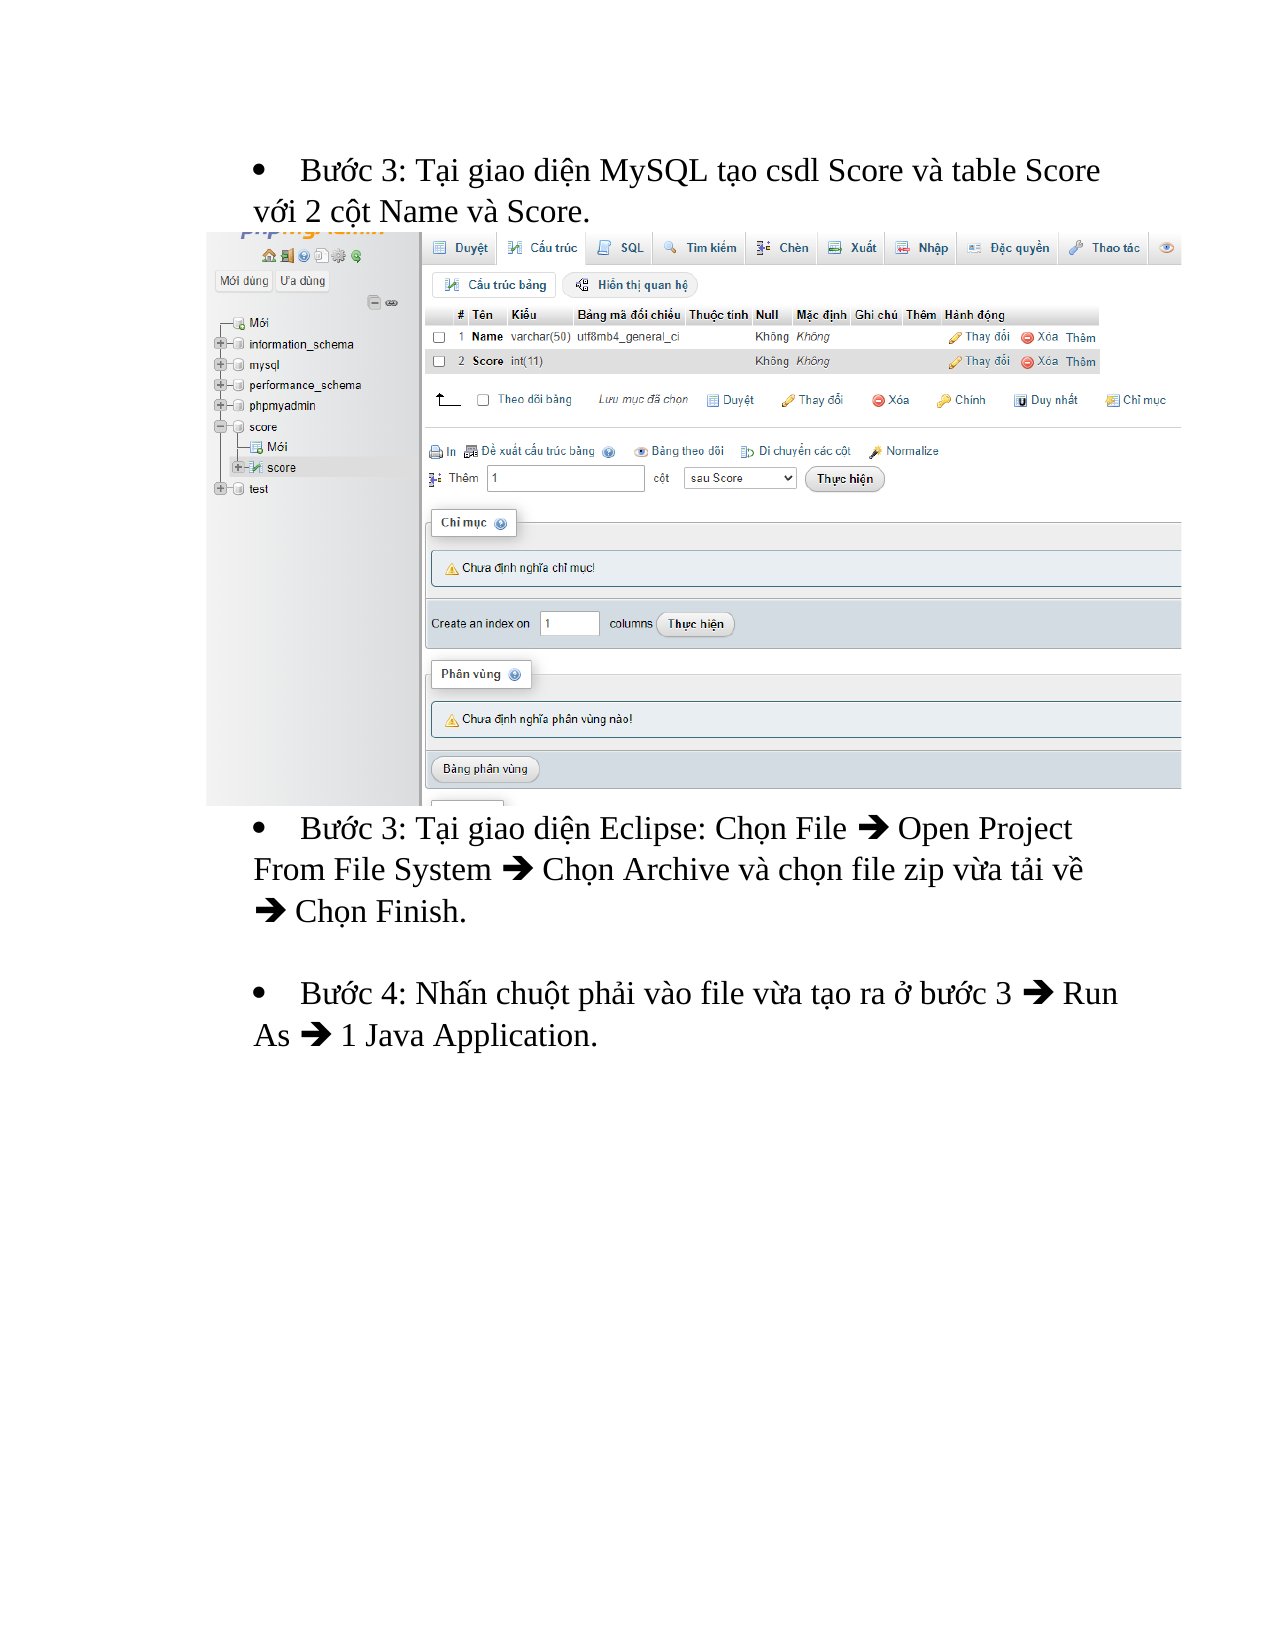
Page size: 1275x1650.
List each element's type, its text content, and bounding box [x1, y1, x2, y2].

picture [206, 232, 1182, 806]
list Bước 3: Tại giao diện MySQL tạo csdl Score và table Score với 2 cột Name và Score. [253, 150, 1125, 230]
list Bước 3: Tại giao diện Eclipse: Chọn File Open Project From File System Chọn Archive và chọn file zip vừa tải về Chọn Finish. [253, 808, 1125, 929]
list Bước 4: Nhấn chuột phải vào file vừa tạo ra ở bước 3 Run As 1 Java Application. [253, 974, 1125, 1053]
